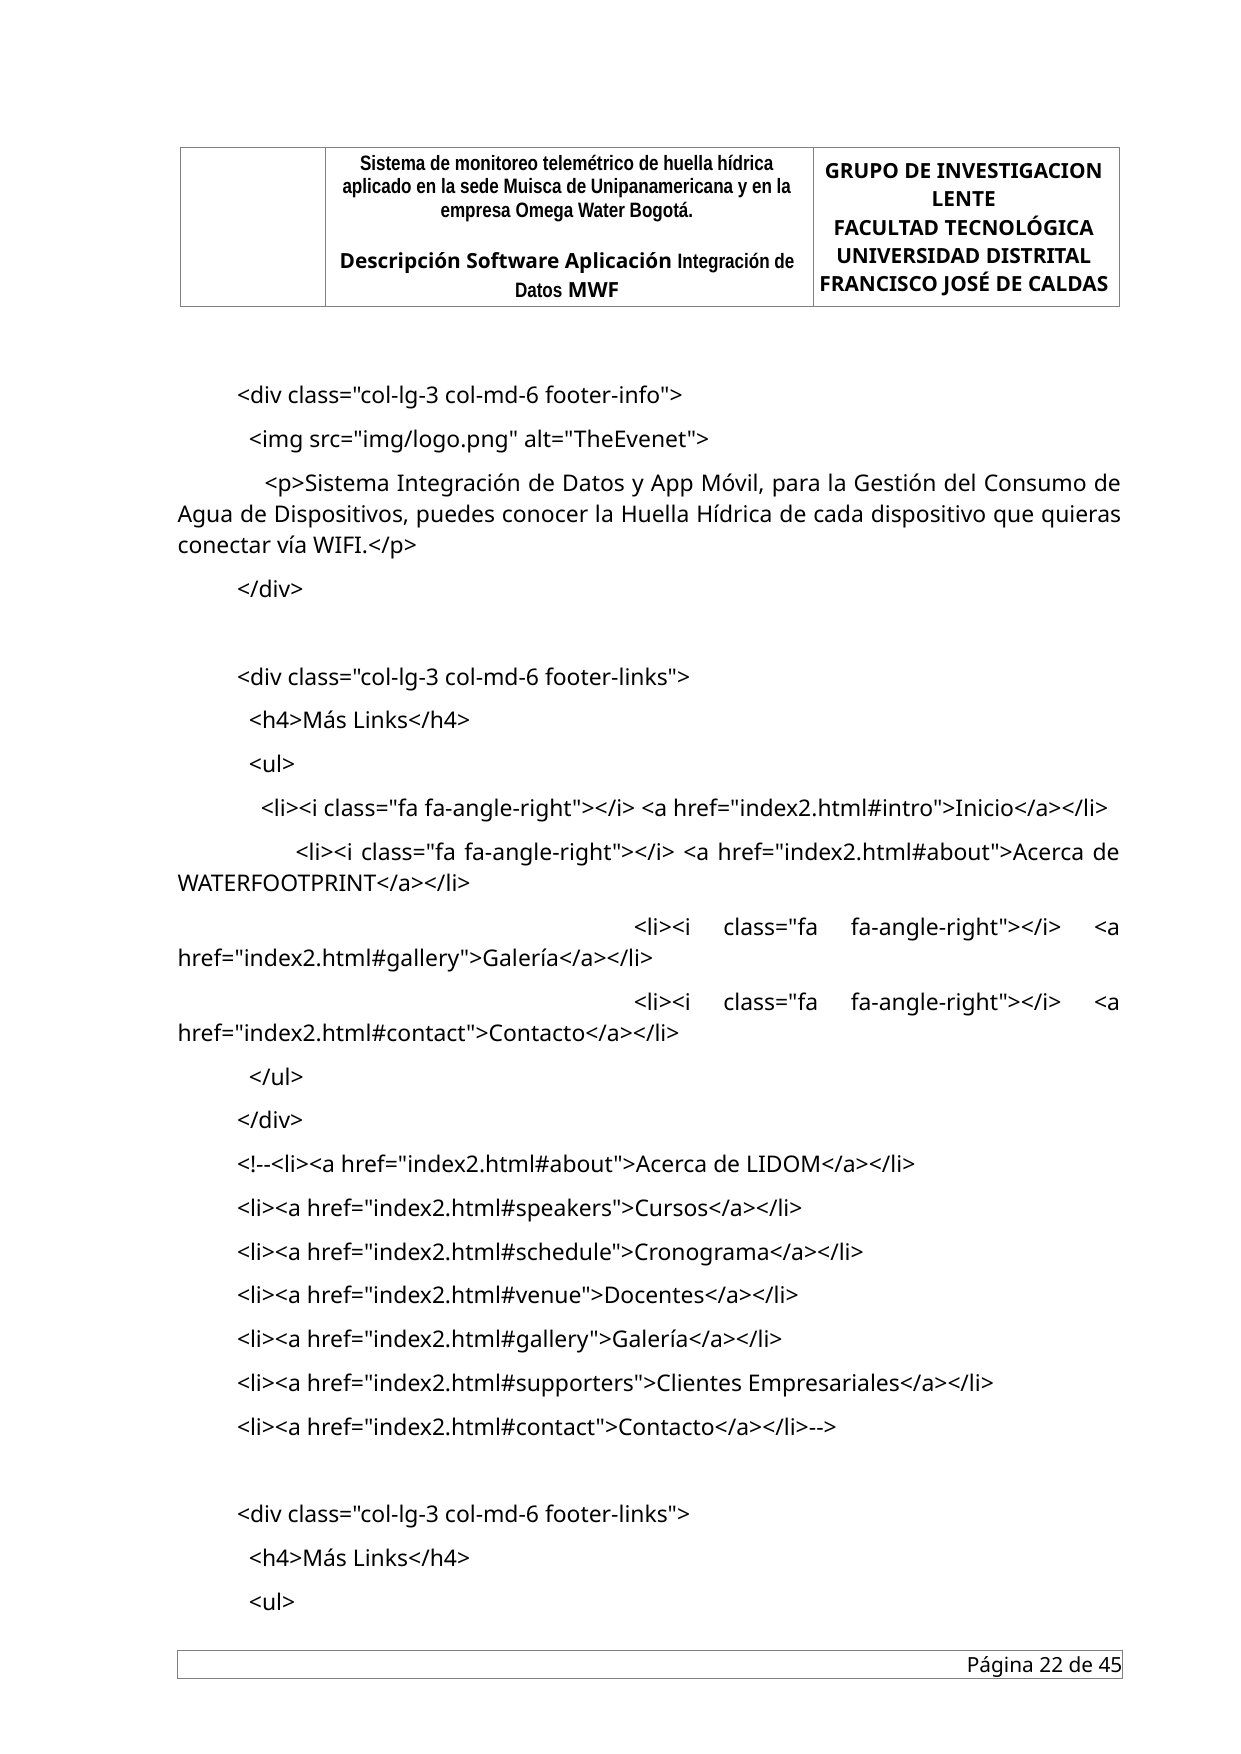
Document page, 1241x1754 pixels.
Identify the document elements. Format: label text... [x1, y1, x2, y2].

text <li><i class="fa fa-angle-right"></i> <a href="index2.html#contact">Contacto</a></li> [177, 986, 1122, 1048]
text <li><a href="index2.html#venue">Docentes</a></li> [177, 1279, 1122, 1311]
text <li><a href="index2.html#supporters">Clientes Empresariales</a></li> [177, 1367, 1122, 1398]
text <li><i class="fa fa-angle-right"></i> <a href="index2.html#about">Acerca de WATERFOOTPRINT</a></li> [177, 836, 1122, 898]
text <li><a href="index2.html#schedule">Cronograma</a></li> [177, 1236, 1122, 1267]
text <div class="col-lg-3 col-md-6 footer-links"> [177, 661, 1122, 692]
text <h4>Más Links</h4> [177, 704, 1122, 736]
text <div class="col-lg-3 col-md-6 footer-links"> [177, 1498, 1122, 1529]
text <li><a href="index2.html#speakers">Cursos</a></li> [177, 1192, 1122, 1223]
text <li><a href="index2.html#gallery">Galería</a></li> [177, 1323, 1122, 1354]
text <ul> [177, 748, 1122, 779]
text <h4>Más Links</h4> [177, 1542, 1122, 1573]
text <li><i class="fa fa-angle-right"></i> <a href="index2.html#intro">Inicio</a></li> [177, 792, 1122, 823]
text <div class="col-lg-3 col-md-6 footer-info"> [177, 379, 1122, 411]
text <img src="img/logo.png" alt="TheEvenet"> [177, 423, 1122, 454]
text </ul> [177, 1061, 1122, 1092]
text <ul> [177, 1586, 1122, 1617]
text <li><i class="fa fa-angle-right"></i> <a href="index2.html#gallery">Galería</a></li> [177, 911, 1122, 973]
text </div> [177, 1104, 1122, 1136]
text <p>Sistema Integración de Datos y App Móvil, para la Gestión del Consumo de Agua de Dispositivos, puedes conocer la Huella Hídrica de cada dispositivo que quieras conectar vía WIFI.</p> [177, 467, 1122, 561]
text <!--<li><a href="index2.html#about">Acerca de LIDOM</a></li> [177, 1148, 1122, 1179]
text <li><a href="index2.html#contact">Contacto</a></li>--> [177, 1411, 1122, 1442]
text </div> [177, 573, 1122, 604]
